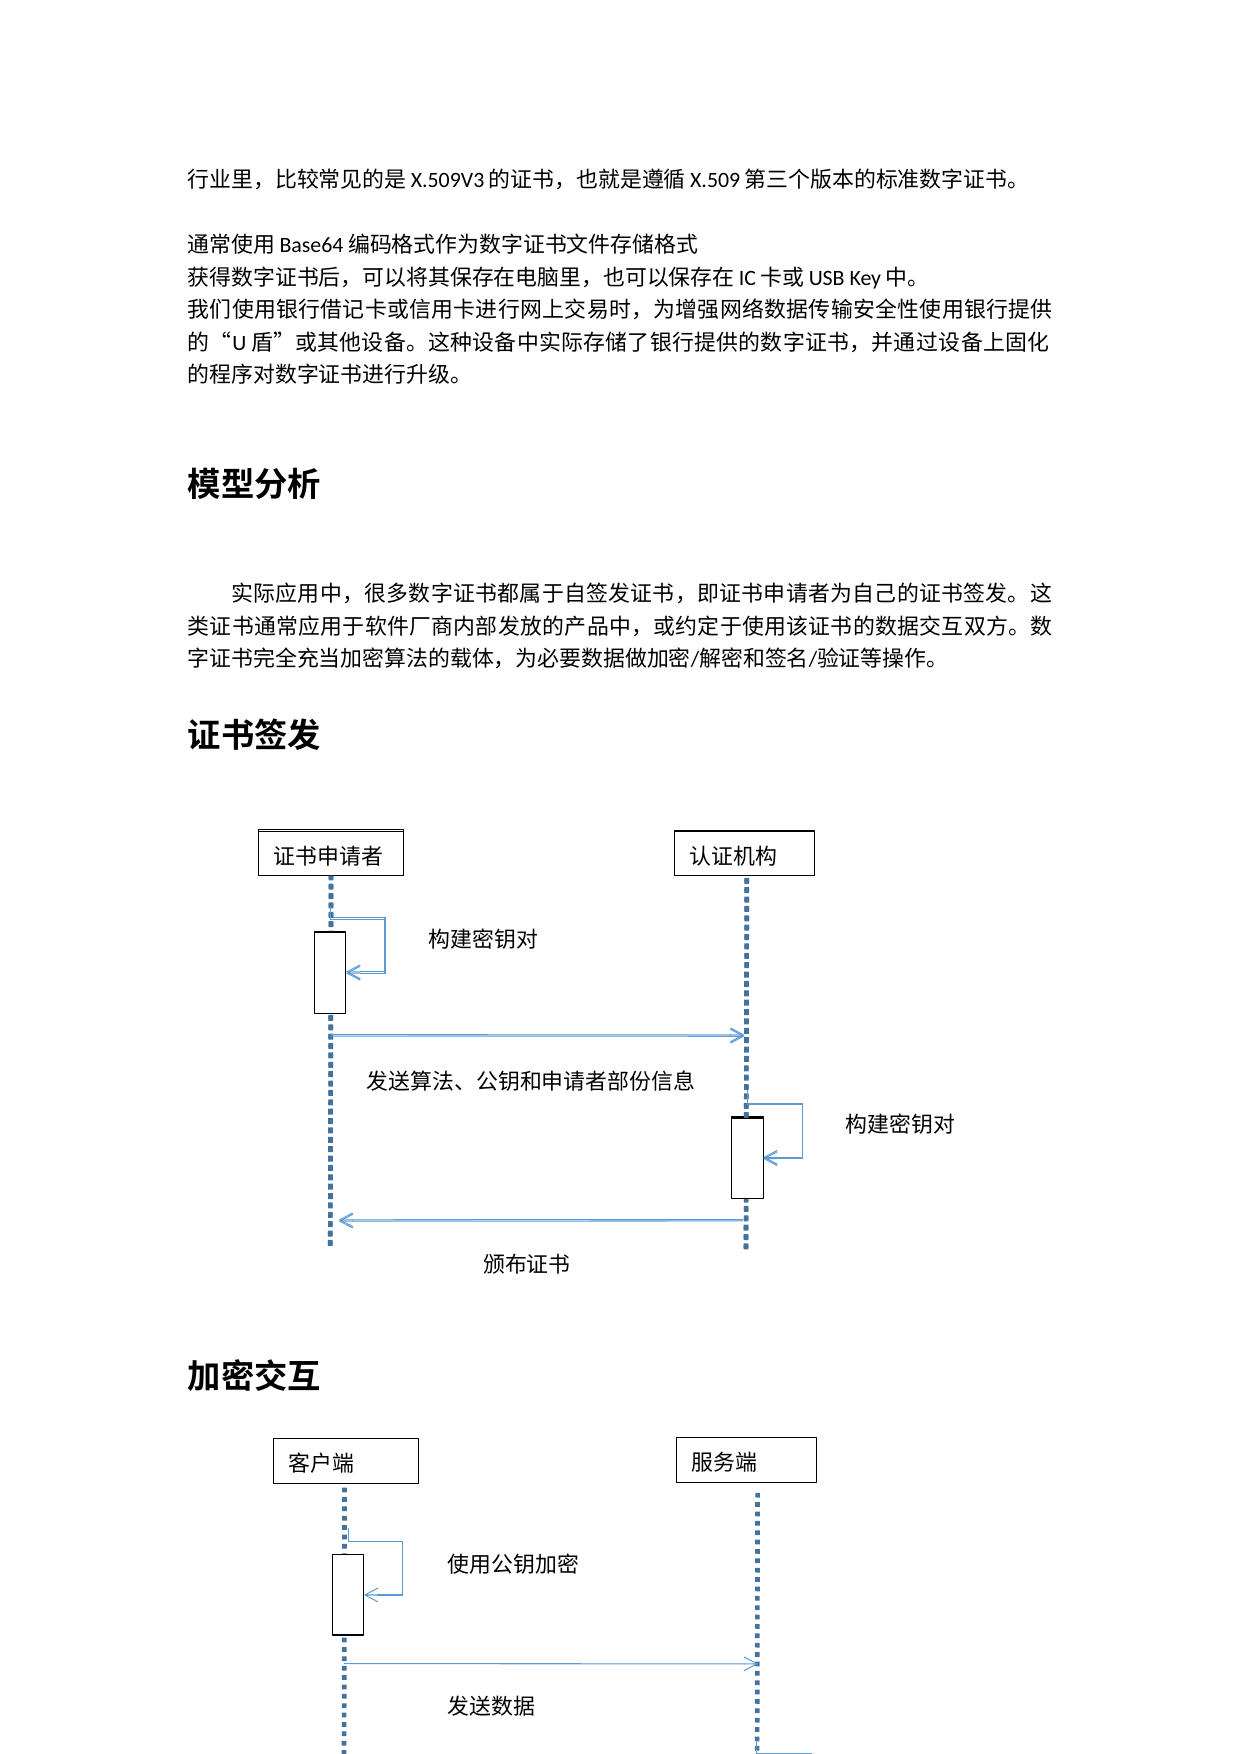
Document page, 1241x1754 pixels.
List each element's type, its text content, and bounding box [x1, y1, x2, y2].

subtitle 模型分析 [187, 449, 1053, 514]
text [187, 162, 1053, 194]
subtitle 加密交互 [187, 1342, 1053, 1407]
text 我们使用银行借记卡或信用卡进行网上交易时，为增强网络数据传输安全性使用银行提供的“U盾”或其他设备。这种设备中实际存储了银行提供的数字证书，并通过设备上固化的程序对数字证书进行升级。 [187, 292, 1053, 389]
text 通常使用Base64编码格式作为数字证书文件存储格式 [187, 227, 1053, 259]
text 获得数字证书后，可以将其保存在电脑里，也可以保存在IC卡或USB Key中。 [187, 259, 1053, 292]
text 实际应用中，很多数字证书都属于自签发证书，即证书申请者为自己的证书签发。这类证书通常应用于软件厂商内部发放的产品中，或约定于使用该证书的数据交互双方。数字证书完全充当加密算法的载体，为必要数据做加密/解密和签名/验证等操作。 [187, 576, 1053, 673]
subtitle 证书签发 [187, 700, 1053, 765]
